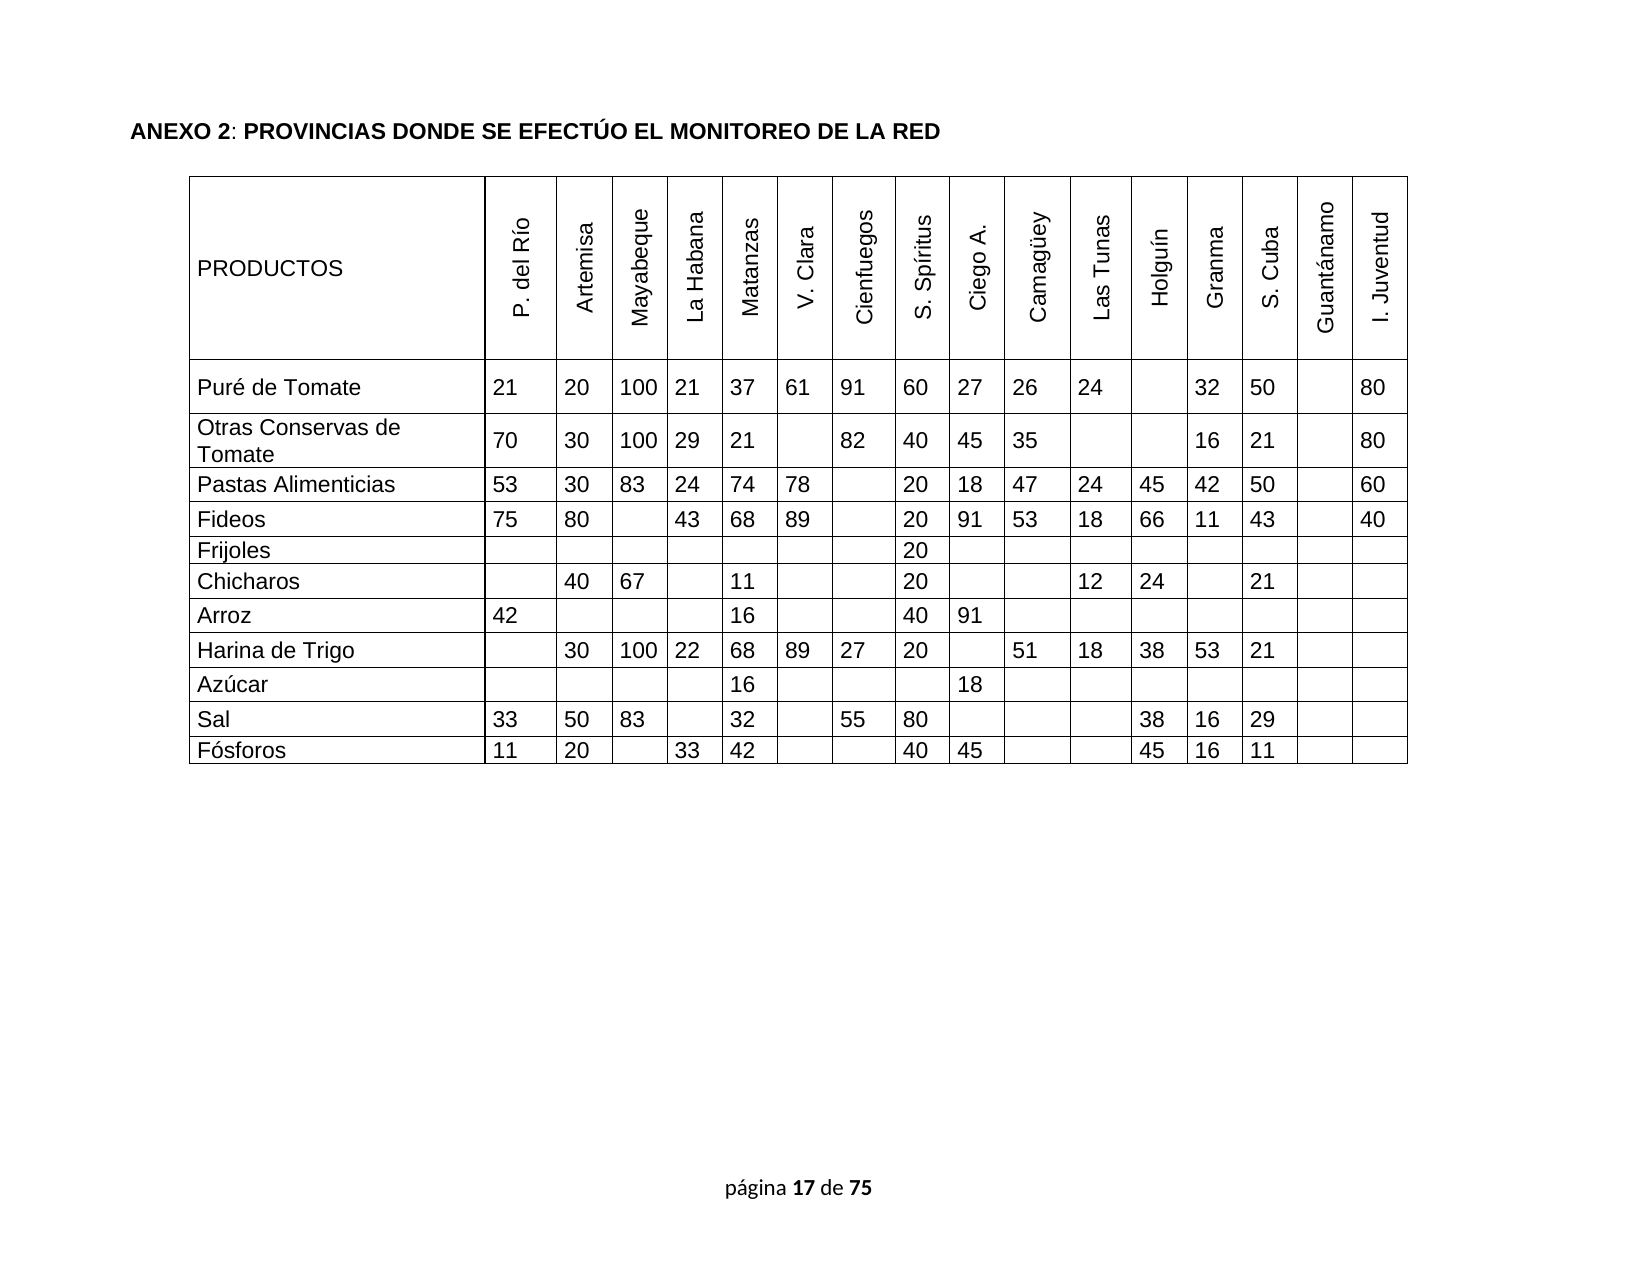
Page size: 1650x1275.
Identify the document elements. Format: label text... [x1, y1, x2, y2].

table_header PRODUCTOS [190, 177, 484, 359]
table_cell 83 [613, 702, 667, 736]
table_cell [668, 702, 722, 736]
table_cell 74 [723, 468, 777, 501]
table_cell [950, 537, 1004, 563]
table_cell [1298, 668, 1352, 701]
table_cell 30 [557, 633, 612, 667]
table_cell [1298, 360, 1352, 413]
table_cell 29 [1243, 702, 1297, 736]
table_cell 16 [1188, 737, 1242, 763]
table_cell 91 [833, 360, 895, 413]
table_cell [723, 537, 777, 563]
table_cell 35 [1005, 414, 1070, 467]
table_cell 30 [557, 468, 612, 501]
table_cell Fósforos [190, 737, 484, 763]
table_cell 78 [778, 468, 832, 501]
table_cell 67 [613, 564, 667, 598]
table_cell [1353, 702, 1407, 736]
table_cell 80 [896, 702, 949, 736]
table_cell 21 [668, 360, 722, 413]
table_cell [613, 737, 667, 763]
table_cell [668, 668, 722, 701]
table_cell [833, 468, 895, 501]
table_cell 11 [486, 737, 556, 763]
table_cell 68 [723, 502, 777, 536]
table_cell 21 [723, 414, 777, 467]
table_cell [1298, 599, 1352, 632]
table_header V. Clara [778, 177, 832, 359]
table_cell 89 [778, 502, 832, 536]
table_cell [668, 537, 722, 563]
table_cell Pastas Alimenticias [190, 468, 484, 501]
table_cell 45 [950, 414, 1004, 467]
table_cell 16 [1188, 702, 1242, 736]
table_cell 21 [486, 360, 556, 413]
table_cell 33 [486, 702, 556, 736]
table_cell 20 [896, 633, 949, 667]
table_cell 89 [778, 633, 832, 667]
table_cell [1188, 537, 1242, 563]
table_cell [613, 502, 667, 536]
table_cell 18 [1071, 633, 1131, 667]
table_cell 40 [896, 414, 949, 467]
table_header Mayabeque [613, 177, 667, 359]
table_cell 80 [557, 502, 612, 536]
table_cell 20 [896, 468, 949, 501]
table_cell [896, 668, 949, 701]
table_cell 50 [1243, 360, 1297, 413]
table_cell [1071, 414, 1131, 467]
table_cell 50 [1243, 468, 1297, 501]
table_cell 21 [1243, 633, 1297, 667]
table_cell 50 [557, 702, 612, 736]
table_cell 20 [896, 564, 949, 598]
table_cell [778, 737, 832, 763]
table_cell [833, 599, 895, 632]
table_cell Fideos [190, 502, 484, 536]
table_cell [1071, 537, 1131, 563]
table_cell 40 [557, 564, 612, 598]
list ANEXO 2: PROVINCIAS DONDE SE EFECTÚO EL MONITOREO DE LA RED [130, 118, 1467, 144]
table_cell 11 [723, 564, 777, 598]
table_cell 82 [833, 414, 895, 467]
table_cell 40 [896, 737, 949, 763]
table_cell 24 [1071, 360, 1131, 413]
table_cell [613, 537, 667, 563]
table_cell 42 [486, 599, 556, 632]
table_cell 45 [1132, 737, 1187, 763]
table_cell 20 [557, 360, 612, 413]
table_cell 27 [950, 360, 1004, 413]
table_cell [778, 599, 832, 632]
table_cell 16 [1188, 414, 1242, 467]
table_cell 100 [613, 633, 667, 667]
table_cell Puré de Tomate [190, 360, 484, 413]
table_cell 20 [896, 502, 949, 536]
table_cell 20 [557, 737, 612, 763]
table_cell [486, 633, 556, 667]
table_cell 22 [668, 633, 722, 667]
table_cell [1353, 599, 1407, 632]
table_cell [833, 537, 895, 563]
table_cell [557, 537, 612, 563]
table_cell 91 [950, 502, 1004, 536]
table_header S. Spíritus [896, 177, 949, 359]
table_cell [833, 502, 895, 536]
table_cell [1132, 537, 1187, 563]
table_cell 70 [486, 414, 556, 467]
table_cell [1188, 668, 1242, 701]
table_header Las Tunas [1071, 177, 1131, 359]
table_cell 38 [1132, 633, 1187, 667]
table_cell [1188, 599, 1242, 632]
table_cell [1132, 414, 1187, 467]
table_cell 60 [896, 360, 949, 413]
table_header I. Juventud [1353, 177, 1407, 359]
table_cell 32 [723, 702, 777, 736]
table_cell 38 [1132, 702, 1187, 736]
table_cell 33 [668, 737, 722, 763]
table_cell 16 [723, 599, 777, 632]
table_cell 47 [1005, 468, 1070, 501]
table_cell [486, 668, 556, 701]
table_cell [1353, 564, 1407, 598]
table_cell [557, 668, 612, 701]
table_cell 66 [1132, 502, 1187, 536]
table_cell 24 [1132, 564, 1187, 598]
table_header S. Cuba [1243, 177, 1297, 359]
table_cell 42 [723, 737, 777, 763]
table_cell 29 [668, 414, 722, 467]
table_cell [778, 414, 832, 467]
table_cell 68 [723, 633, 777, 667]
table_cell [1298, 502, 1352, 536]
table_cell 11 [1243, 737, 1297, 763]
table_cell [950, 633, 1004, 667]
table_cell 83 [613, 468, 667, 501]
table_cell 80 [1353, 414, 1407, 467]
table_cell [1298, 537, 1352, 563]
table_cell 51 [1005, 633, 1070, 667]
table_cell 21 [1243, 414, 1297, 467]
table_cell 18 [1071, 502, 1131, 536]
table_cell 53 [486, 468, 556, 501]
table_cell [1071, 668, 1131, 701]
table_cell 45 [1132, 468, 1187, 501]
table_cell [1243, 599, 1297, 632]
table_cell 42 [1188, 468, 1242, 501]
table_cell 12 [1071, 564, 1131, 598]
table_cell 26 [1005, 360, 1070, 413]
table_cell 37 [723, 360, 777, 413]
table_cell [1298, 737, 1352, 763]
table_cell 53 [1188, 633, 1242, 667]
table_cell [833, 668, 895, 701]
table_cell [778, 702, 832, 736]
table_cell [1071, 702, 1131, 736]
table_cell 55 [833, 702, 895, 736]
table_header Cienfuegos [833, 177, 895, 359]
table_cell [1353, 537, 1407, 563]
table_header P. del Río [486, 177, 556, 359]
table_cell Harina de Trigo [190, 633, 484, 667]
table_cell 75 [486, 502, 556, 536]
table_cell 100 [613, 414, 667, 467]
table_cell [668, 564, 722, 598]
table_cell [778, 537, 832, 563]
table_header Guantánamo [1298, 177, 1352, 359]
table_cell [1298, 414, 1352, 467]
table_cell [950, 564, 1004, 598]
table_cell [833, 564, 895, 598]
table_header Artemisa [557, 177, 612, 359]
table_cell 45 [950, 737, 1004, 763]
table_cell [668, 599, 722, 632]
table_cell 30 [557, 414, 612, 467]
table_cell [1005, 702, 1070, 736]
table_cell 91 [950, 599, 1004, 632]
table_cell [1353, 633, 1407, 667]
table_cell [1298, 633, 1352, 667]
table_cell 27 [833, 633, 895, 667]
table_cell [1132, 668, 1187, 701]
table_cell [1243, 537, 1297, 563]
table_cell [1005, 737, 1070, 763]
table_cell [1353, 737, 1407, 763]
table_cell [1132, 360, 1187, 413]
table_cell 16 [723, 668, 777, 701]
table_cell [950, 702, 1004, 736]
table_cell 80 [1353, 360, 1407, 413]
table_cell [1005, 564, 1070, 598]
table_cell [1298, 468, 1352, 501]
table_cell 40 [1353, 502, 1407, 536]
table_cell Arroz [190, 599, 484, 632]
table_cell 61 [778, 360, 832, 413]
table_cell 24 [1071, 468, 1131, 501]
table_cell Sal [190, 702, 484, 736]
table_cell 18 [950, 668, 1004, 701]
table_cell Azúcar [190, 668, 484, 701]
table_cell [1071, 599, 1131, 632]
table_cell [1005, 599, 1070, 632]
table_cell [613, 599, 667, 632]
table_header Camagüey [1005, 177, 1070, 359]
table_cell 18 [950, 468, 1004, 501]
table_cell [613, 668, 667, 701]
table_cell [1243, 668, 1297, 701]
table_cell [1005, 537, 1070, 563]
table_cell Chicharos [190, 564, 484, 598]
table_cell [1298, 564, 1352, 598]
table_cell [486, 537, 556, 563]
table_header Holguín [1132, 177, 1187, 359]
table_cell 21 [1243, 564, 1297, 598]
table_cell 24 [668, 468, 722, 501]
table_cell 43 [668, 502, 722, 536]
table_cell [1353, 668, 1407, 701]
table_cell [1298, 702, 1352, 736]
table_cell Otras Conservas de Tomate [190, 414, 484, 467]
table_cell [486, 564, 556, 598]
table_cell [1188, 564, 1242, 598]
table_cell 53 [1005, 502, 1070, 536]
table_cell [778, 668, 832, 701]
table_cell 43 [1243, 502, 1297, 536]
table_header La Habana [668, 177, 722, 359]
table_cell [778, 564, 832, 598]
table_cell [557, 599, 612, 632]
table_cell 11 [1188, 502, 1242, 536]
table_header Granma [1188, 177, 1242, 359]
table_cell 20 [896, 537, 949, 563]
table_cell [1005, 668, 1070, 701]
table_cell 40 [896, 599, 949, 632]
table_cell [1071, 737, 1131, 763]
table_header Matanzas [723, 177, 777, 359]
table_cell 32 [1188, 360, 1242, 413]
table_cell 60 [1353, 468, 1407, 501]
table_header Ciego A. [950, 177, 1004, 359]
table_cell Frijoles [190, 537, 484, 563]
table_cell [833, 737, 895, 763]
table_cell 100 [613, 360, 667, 413]
table_cell [1132, 599, 1187, 632]
